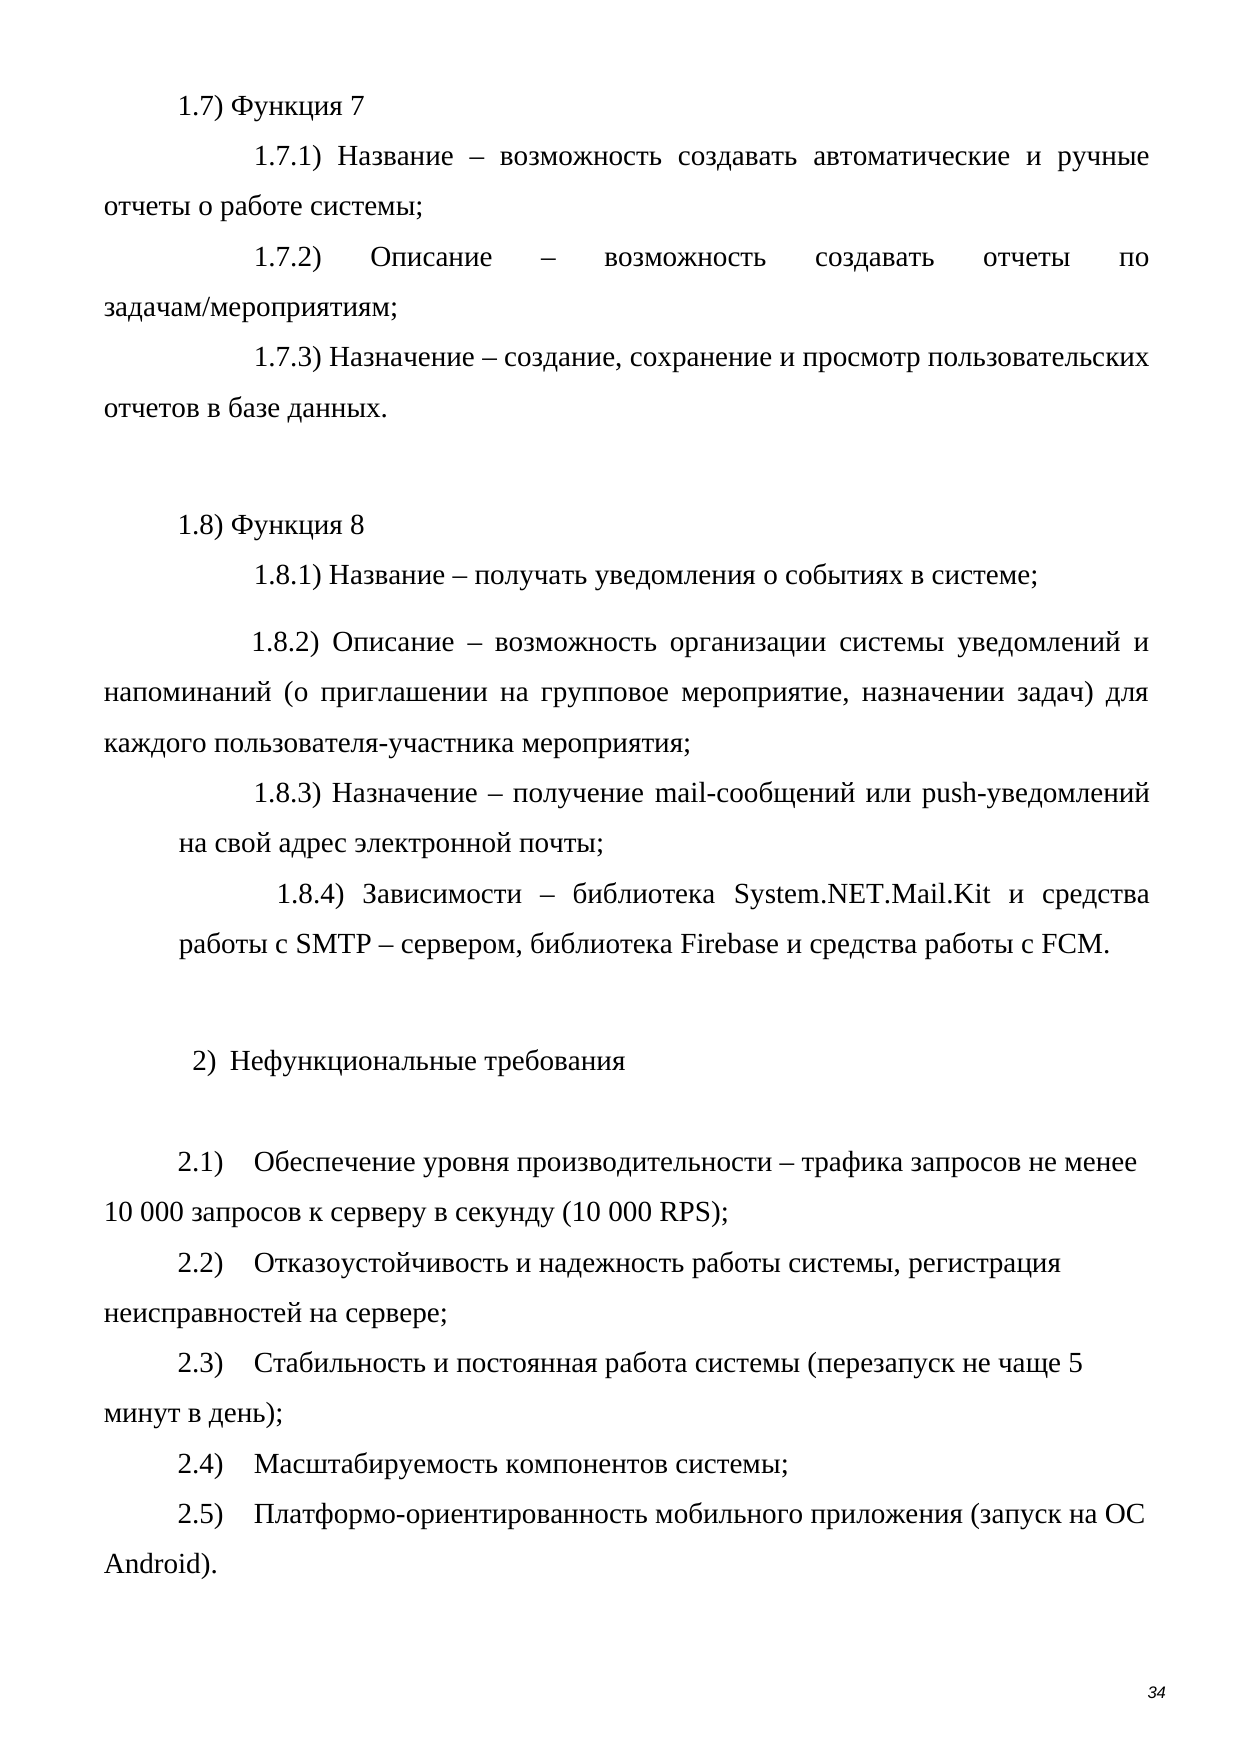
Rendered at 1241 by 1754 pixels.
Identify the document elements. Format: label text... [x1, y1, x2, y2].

list Обеспечение уровня производительности – трафика запросов не менее 10 000 запросов к серверу в секунду (10 000 RPS); [103, 1144, 1164, 1228]
list 1.8.1) Название – получать уведомления о событиях в системе; [103, 557, 1150, 591]
list 1.7.1) Название – возможность создавать автоматические и ручные отчеты о работе системы; [103, 138, 1150, 222]
list 1.8.4) Зависимости – библиотека System.NET.Mail.Kit и средства работы с SMTP – сервером, библиотека Firebase и средства работы с FCM. [178, 876, 1150, 960]
list Стабильность и постоянная работа системы (перезапуск не чаще 5 минут в день); [103, 1345, 1164, 1429]
list 1.7) Функция 7 [103, 88, 1150, 121]
list 1.7.2) Описание – возможность создавать отчеты по задачам/мероприятиям; [103, 239, 1150, 323]
list Платформо-ориентированность мобильного приложения (запуск на OC Android). [103, 1496, 1164, 1580]
list 1.7.3) Назначение – создание, сохранение и просмотр пользовательских отчетов в базе данных. [103, 339, 1150, 423]
list 1.8.3) Назначение – получение mail-сообщений или push-уведомлений на свой адрес электронной почты; [178, 775, 1150, 859]
text 1.8.2) Описание – возможность организации системы уведомлений и напоминаний (о приглашении на групповое мероприятие, назначении задач) для каждого пользователя-участника мероприятия; [103, 624, 1150, 758]
list Отказоустойчивость и надежность работы системы, регистрация неисправностей на сервере; [103, 1245, 1164, 1328]
list Нефункциональные требования [192, 1043, 1150, 1077]
list Масштабируемость компонентов системы; [103, 1446, 1164, 1479]
list 1.8) Функция 8 [103, 507, 1150, 541]
